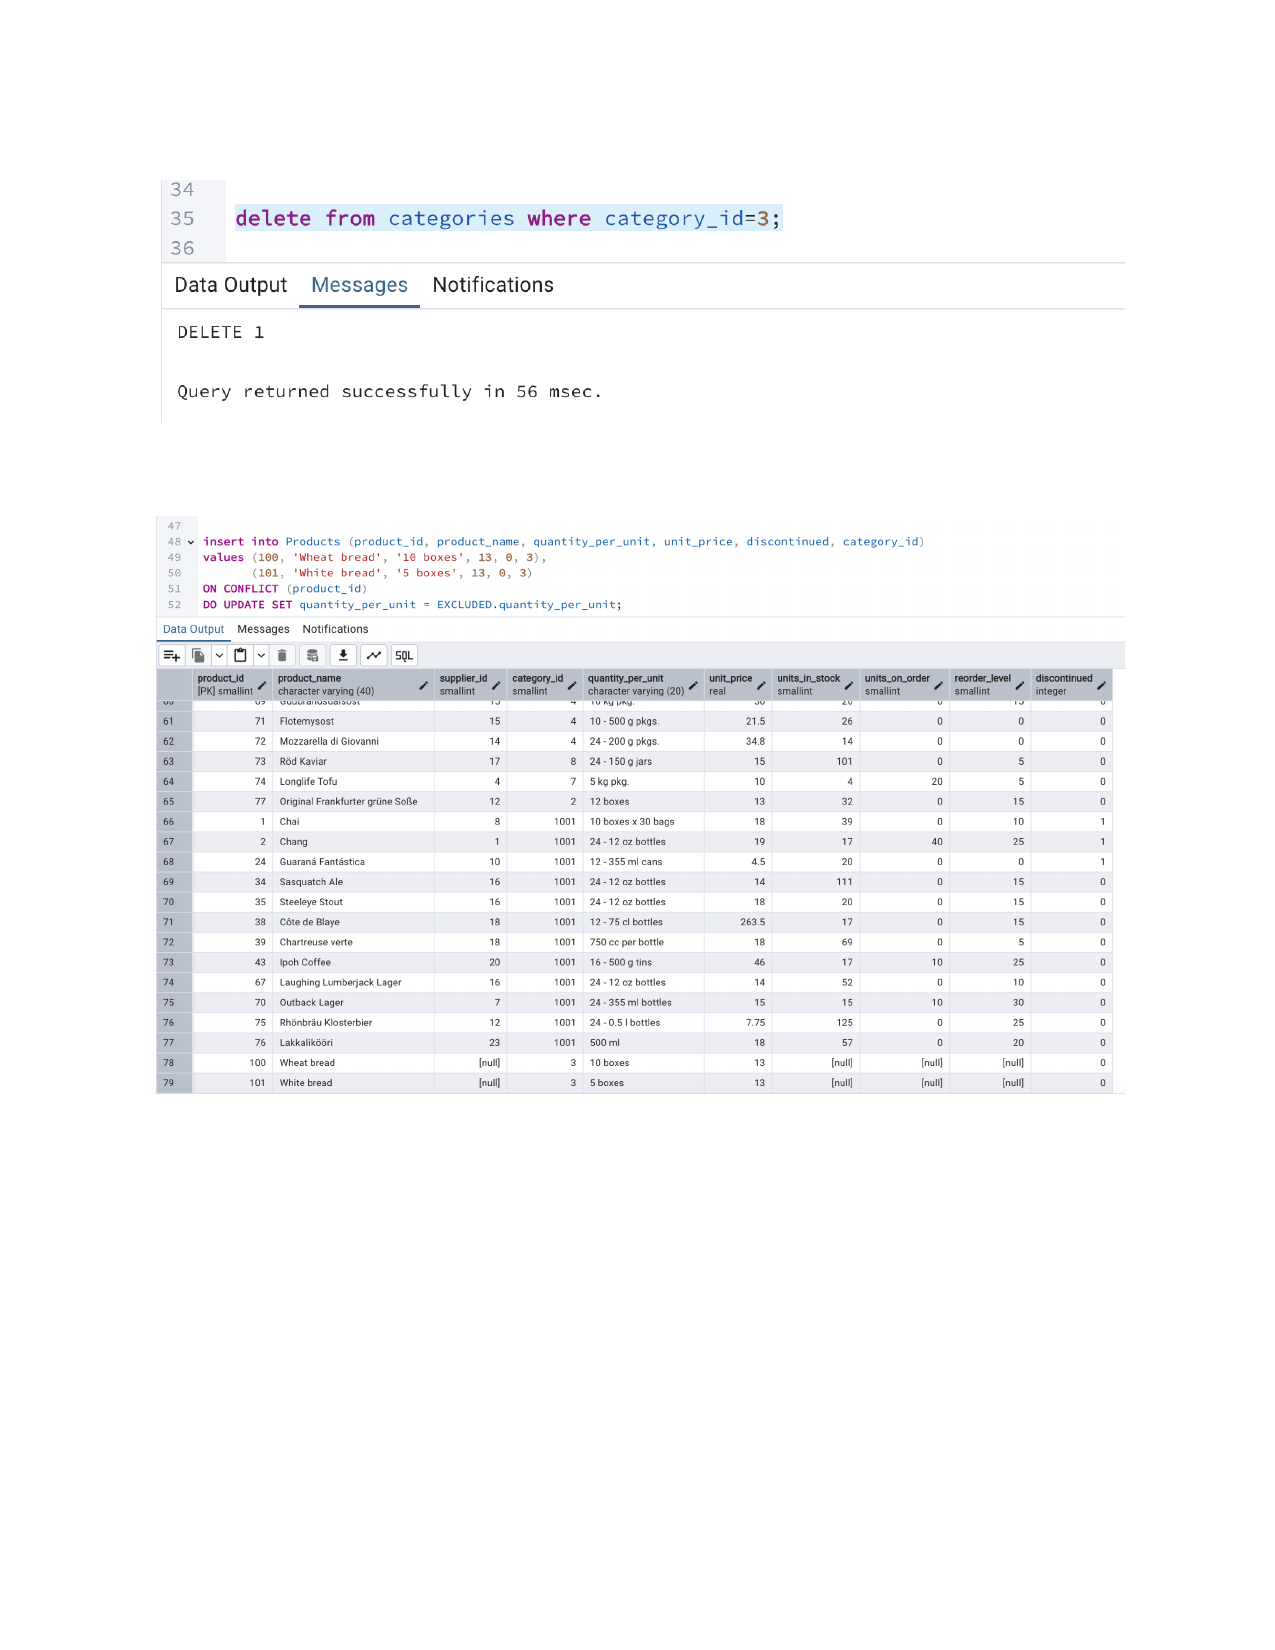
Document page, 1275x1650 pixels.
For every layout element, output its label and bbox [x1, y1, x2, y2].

picture [150, 180, 1125, 422]
picture [150, 516, 1125, 1094]
